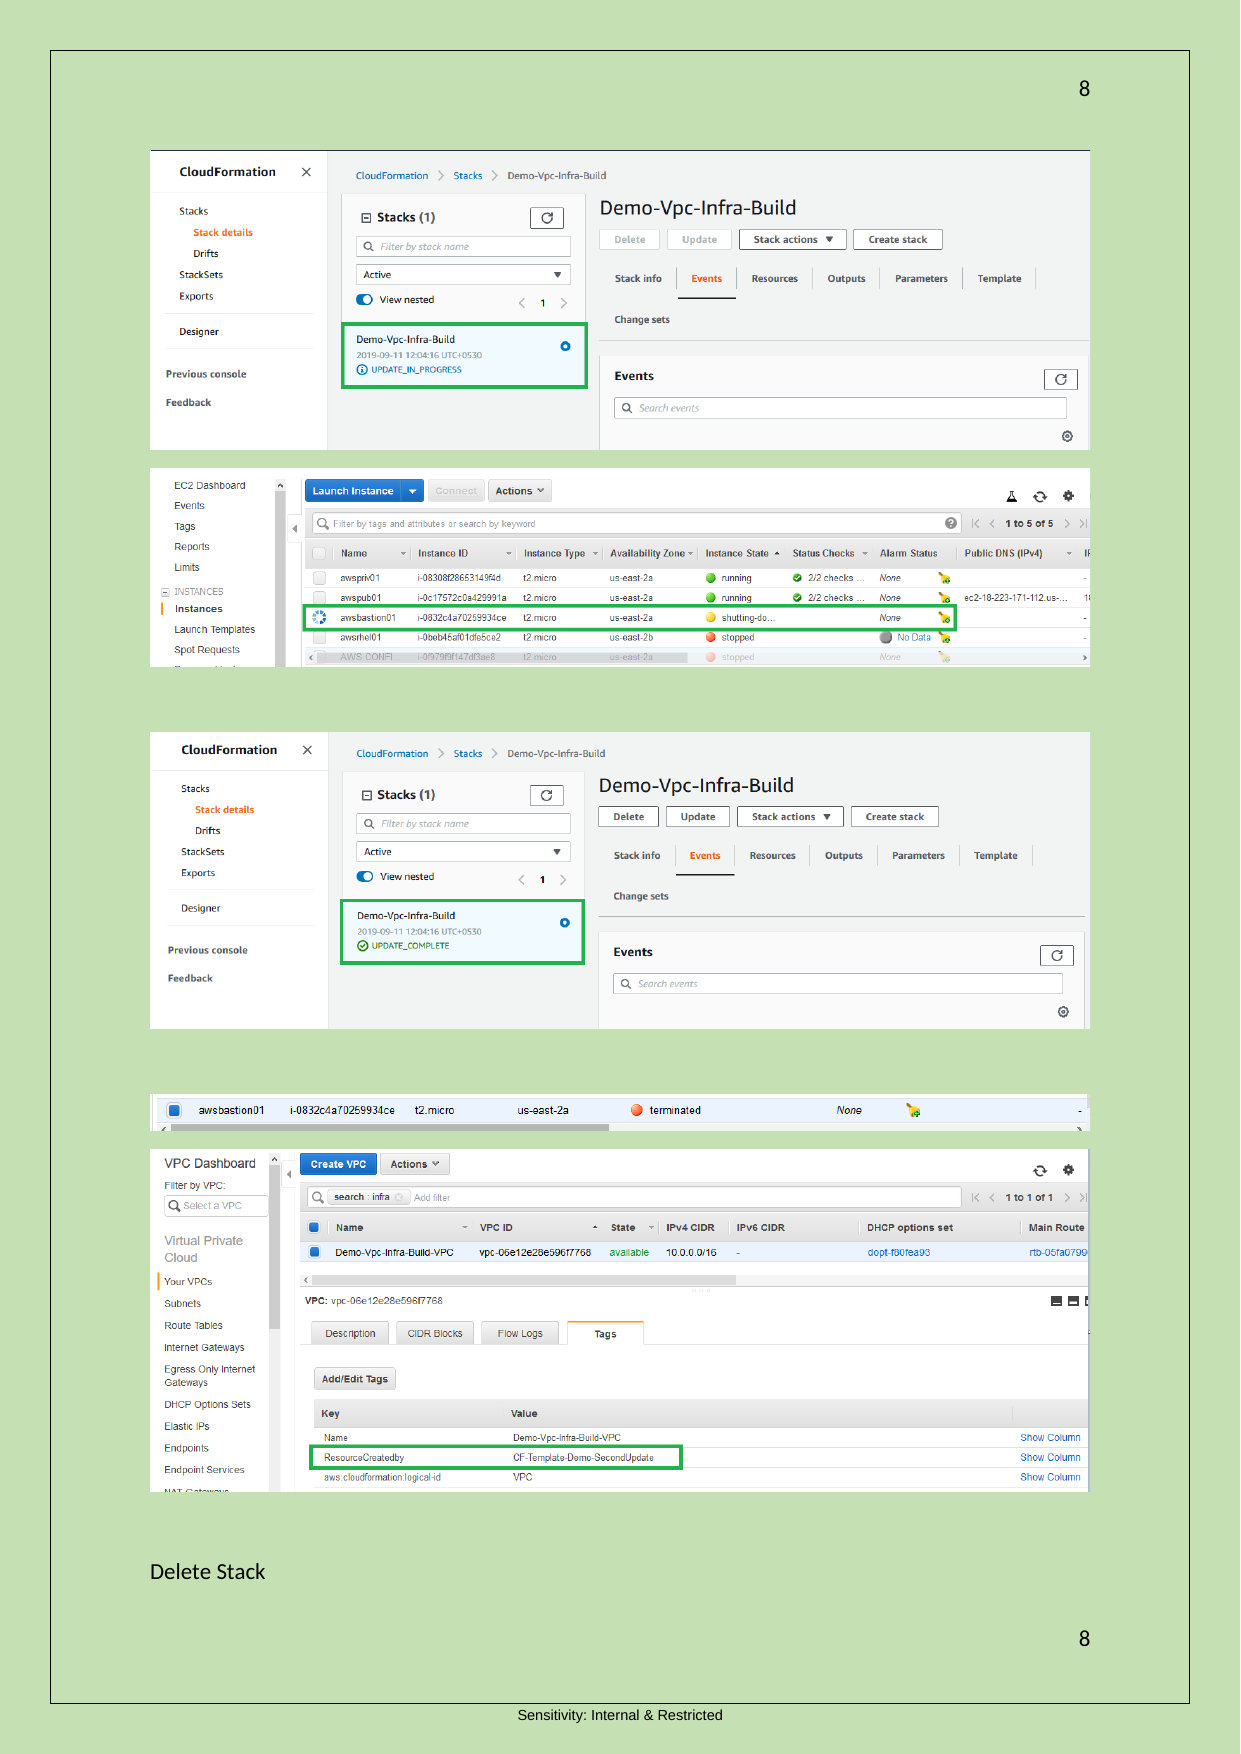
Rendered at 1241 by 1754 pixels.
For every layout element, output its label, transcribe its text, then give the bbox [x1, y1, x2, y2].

picture [150, 150, 1091, 450]
picture [150, 468, 1091, 667]
picture [150, 1094, 1091, 1131]
picture [150, 732, 1091, 1029]
text Delete Stack [150, 1557, 1090, 1585]
picture [150, 1149, 1091, 1492]
